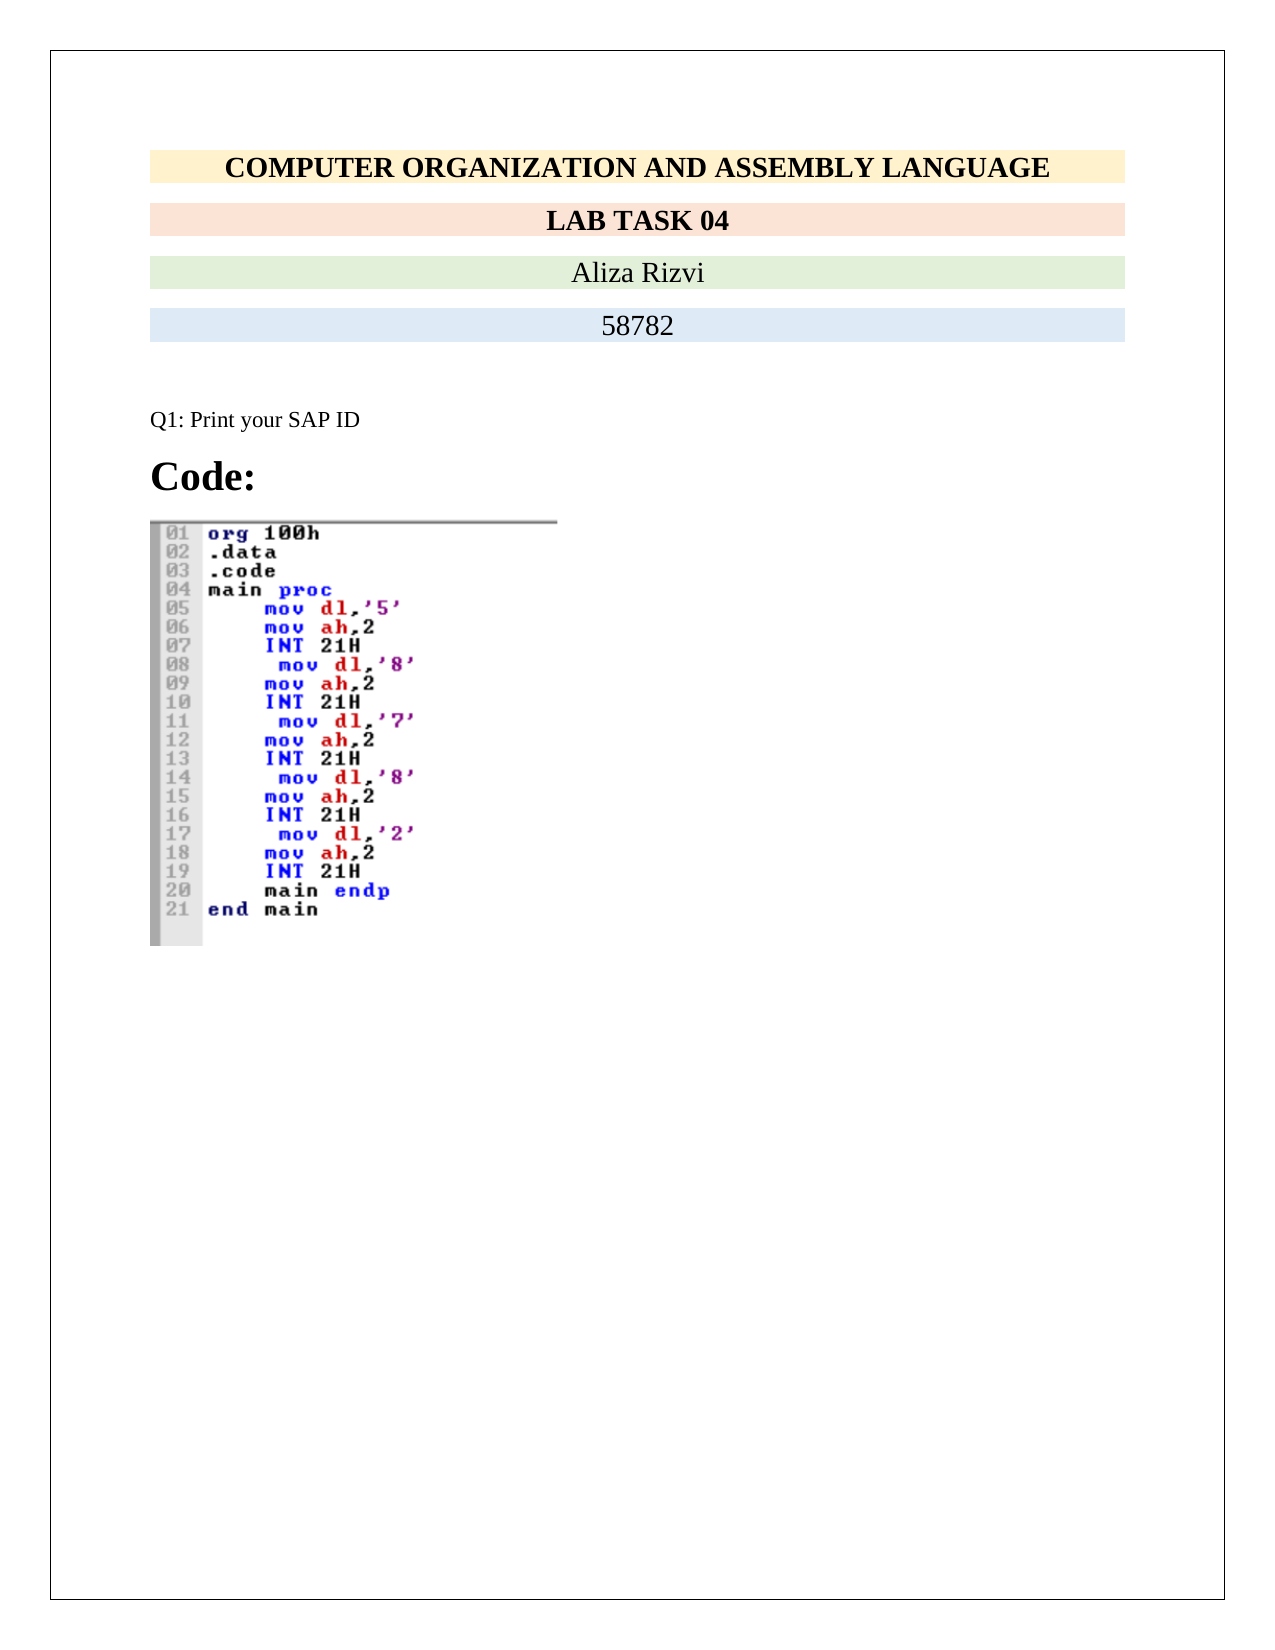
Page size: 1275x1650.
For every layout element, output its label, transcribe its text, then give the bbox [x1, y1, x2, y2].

picture [150, 519, 558, 946]
text Q1: Print your SAP ID [150, 406, 1125, 433]
text COMPUTER ORGANIZATION AND ASSEMBLY LANGUAGE [150, 150, 1125, 183]
text Aliza Rizvi [150, 256, 1125, 289]
text LAB TASK 04 [150, 203, 1125, 236]
text Code: [150, 451, 1125, 499]
text 58782 [150, 308, 1125, 342]
